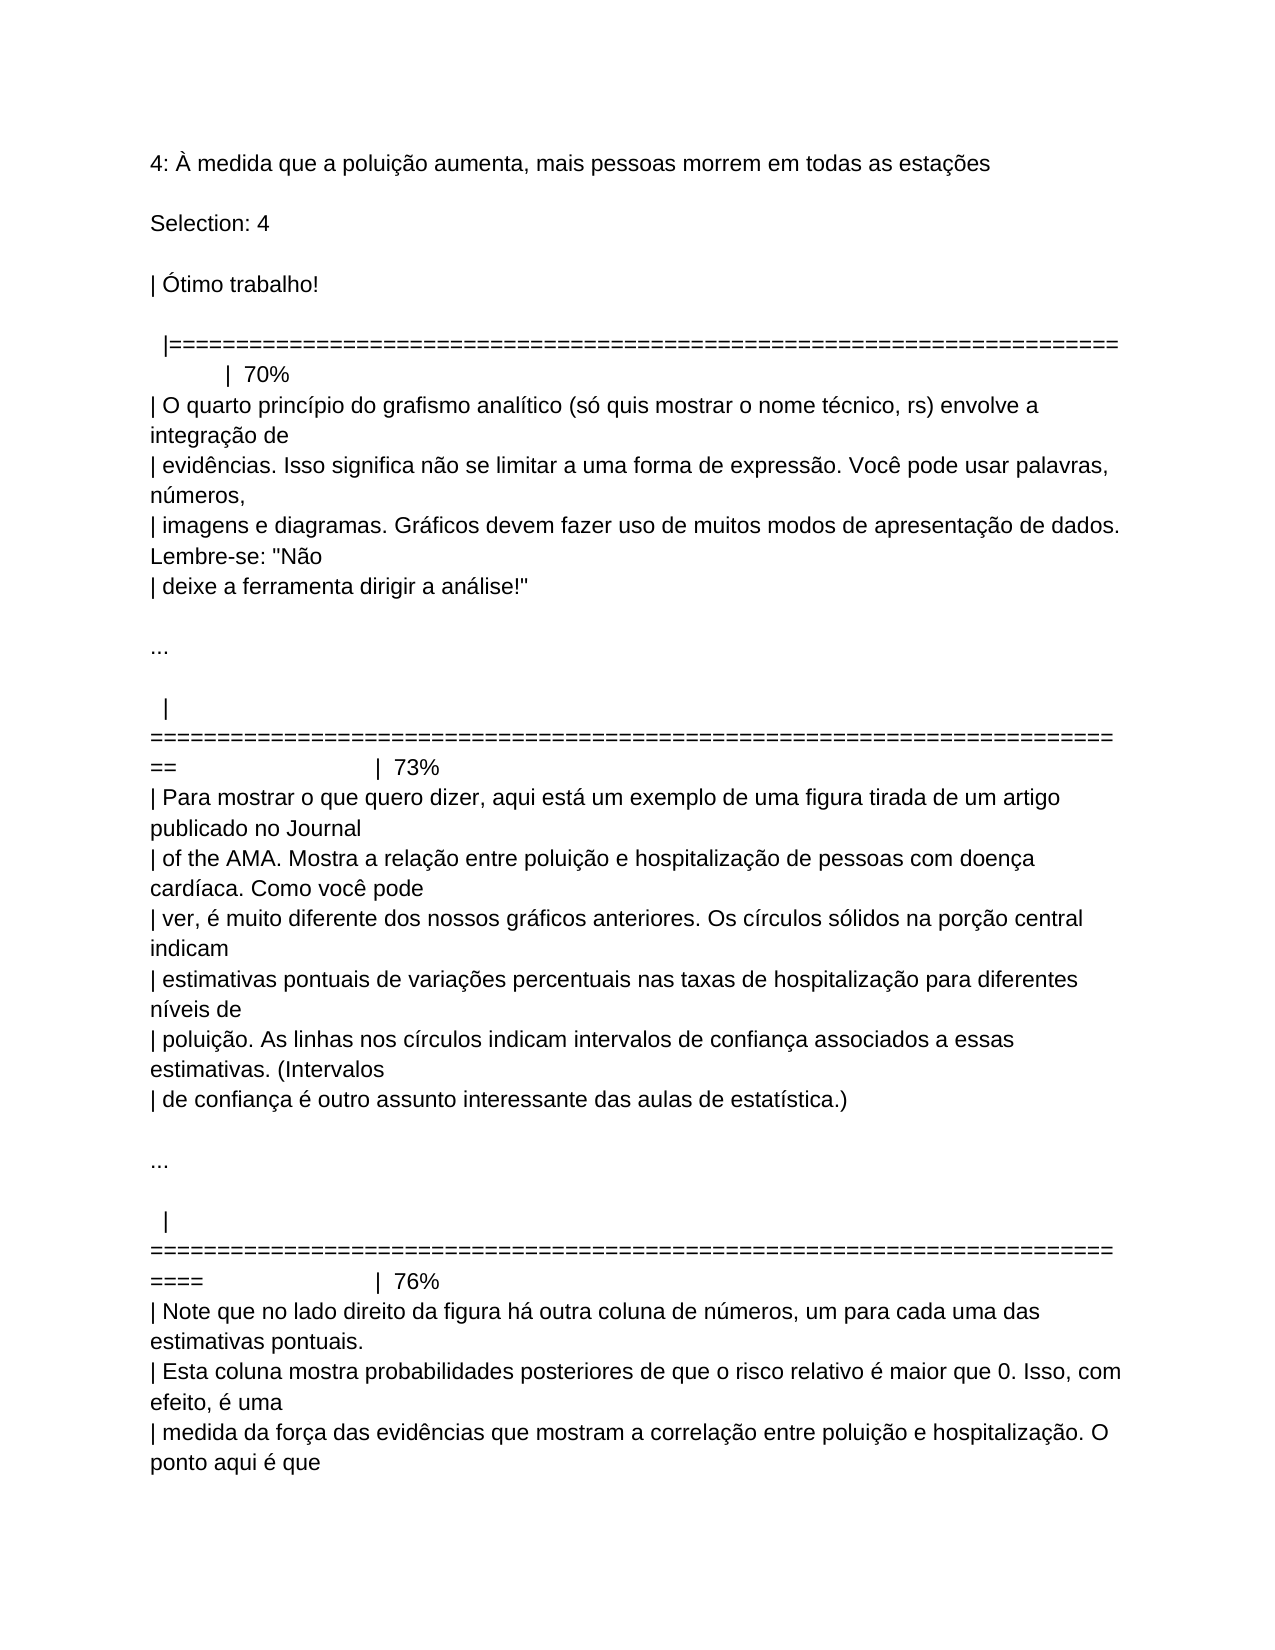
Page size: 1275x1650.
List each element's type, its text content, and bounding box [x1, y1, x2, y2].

text | imagens e diagramas. Gráficos devem fazer uso de muitos modos de apresentação de dados. Lembre-se: "Não [150, 512, 1125, 569]
text | evidências. Isso significa não se limitar a uma forma de expressão. Você pode usar palavras, números, [150, 452, 1125, 509]
text | estimativas pontuais de variações percentuais nas taxas de hospitalização para diferentes níveis de [150, 966, 1125, 1022]
text | de confiança é outro assunto interessante das aulas de estatística.) [150, 1086, 1125, 1113]
text | O quarto princípio do grafismo analítico (só quis mostrar o nome técnico, rs) envolve a integração de [150, 392, 1125, 448]
text | Note que no lado direito da figura há outra coluna de números, um para cada uma das estimativas pontuais. [150, 1298, 1125, 1354]
text | poluição. As linhas nos círculos indicam intervalos de confiança associados a essas estimativas. (Intervalos [150, 1026, 1125, 1083]
text | Para mostrar o que quero dizer, aqui está um exemplo de uma figura tirada de um artigo publicado no Journal [150, 784, 1125, 841]
text ... [150, 1147, 1125, 1173]
text ... [150, 633, 1125, 660]
text |============================================================================ | 76% [150, 1207, 1125, 1294]
text | Esta coluna mostra probabilidades posteriores de que o risco relativo é maior que 0. Isso, com efeito, é uma [150, 1358, 1125, 1415]
text |======================================================================= | 70% [150, 331, 1125, 388]
text | deixe a ferramenta dirigir a análise!" [150, 573, 1125, 599]
text 4: À medida que a poluição aumenta, mais pessoas morrem em todas as estações [150, 150, 1125, 176]
text | of the AMA. Mostra a relação entre poluição e hospitalização de pessoas com doença cardíaca. Como você pode [150, 845, 1125, 901]
text | medida da força das evidências que mostram a correlação entre poluição e hospitalização. O ponto aqui é que [150, 1419, 1125, 1475]
text | ver, é muito diferente dos nossos gráficos anteriores. Os círculos sólidos na porção central indicam [150, 905, 1125, 962]
text Selection: 4 [150, 210, 1125, 237]
text |========================================================================== | 73% [150, 694, 1125, 781]
text | Ótimo trabalho! [150, 271, 1125, 297]
